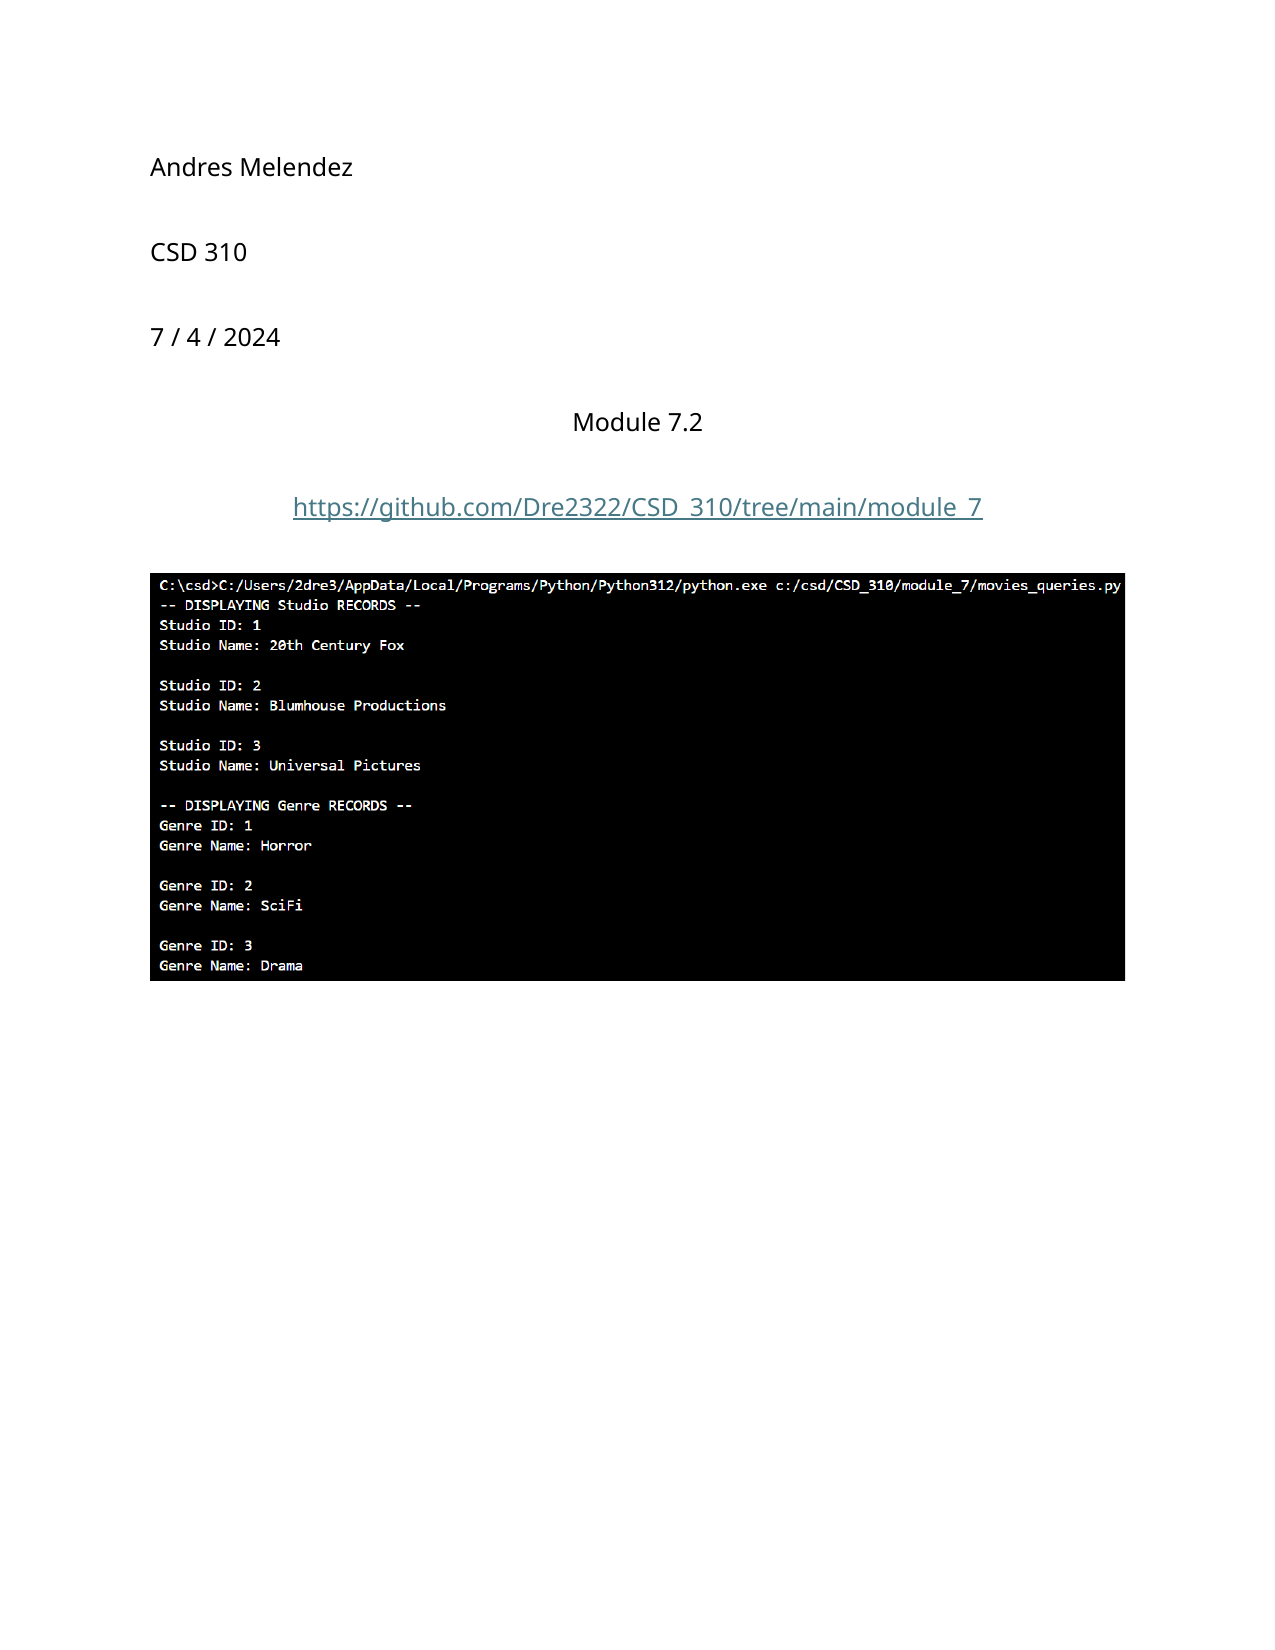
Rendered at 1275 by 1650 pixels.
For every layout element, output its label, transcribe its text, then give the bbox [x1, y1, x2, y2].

picture [150, 573, 1125, 981]
text https://github.com/Dre2322/CSD_310/tree/main/module_7 [150, 489, 1125, 523]
text Module 7.2 [150, 404, 1125, 438]
text 7 / 4 / 2024 [150, 319, 1125, 354]
text Andres Melendez [150, 150, 1125, 184]
text CSD 310 [150, 235, 1125, 269]
